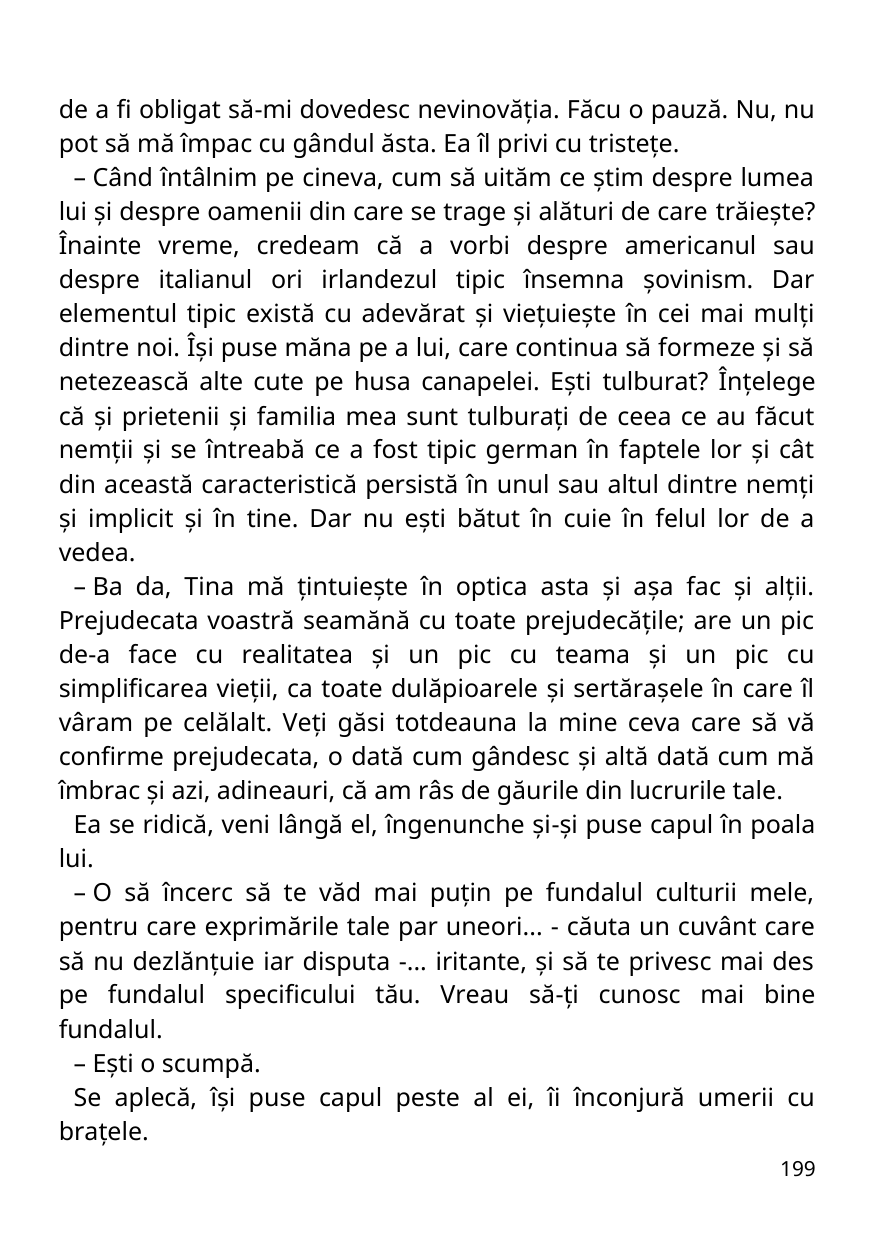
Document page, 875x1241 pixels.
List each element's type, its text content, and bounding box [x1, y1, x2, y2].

text – Eşti o scumpă. [58, 1045, 816, 1079]
text – O să încerc să te văd mai puţin pe fundalul culturii mele, pentru care exprimările tale par uneori... - căuta un cuvânt care să nu dezlănţuie iar disputa -... iritante, şi să te privesc mai des pe fundalul specificului tău. Vreau să-ţi cunosc mai bine fundalul. [58, 875, 816, 1045]
text Se aplecă, îşi puse capul peste al ei, îi înconjură umerii cu braţele. [58, 1079, 816, 1147]
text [58, 92, 816, 160]
text – Când întâlnim pe cineva, cum să uităm ce ştim despre lumea lui şi despre oamenii din care se trage şi alături de care trăieşte? Înainte vreme, credeam că a vorbi despre americanul sau despre italianul ori irlandezul tipic însemna şovinism. Dar elementul tipic există cu adevărat şi vieţuieşte în cei mai mulţi dintre noi. Îşi puse măna pe a lui, care continua să formeze şi să netezească alte cute pe husa canapelei. Eşti tulburat? Înţelege că şi prietenii şi familia mea sunt tulburaţi de ceea ce au făcut nemţii şi se întreabă ce a fost tipic german în faptele lor şi cât din această caracteristică persistă în unul sau altul dintre nemţi şi implicit şi în tine. Dar nu eşti bătut în cuie în felul lor de a vedea. [58, 160, 816, 568]
text – Ba da, Tina mă ţintuieşte în optica asta şi aşa fac şi alţii. Prejudecata voastră seamănă cu toate prejudecăţile; are un pic de-a face cu realitatea şi un pic cu teama şi un pic cu simplificarea vieţii, ca toate dulăpioarele şi sertăraşele în care îl vâram pe celălalt. Veţi găsi totdeauna la mine ceva care să vă confirme prejudecata, o dată cum gândesc şi altă dată cum mă îmbrac şi azi, adineauri, că am râs de găurile din lucrurile tale. [58, 568, 816, 807]
text Ea se ridică, veni lângă el, îngenunche şi-şi puse capul în poala lui. [58, 807, 816, 875]
